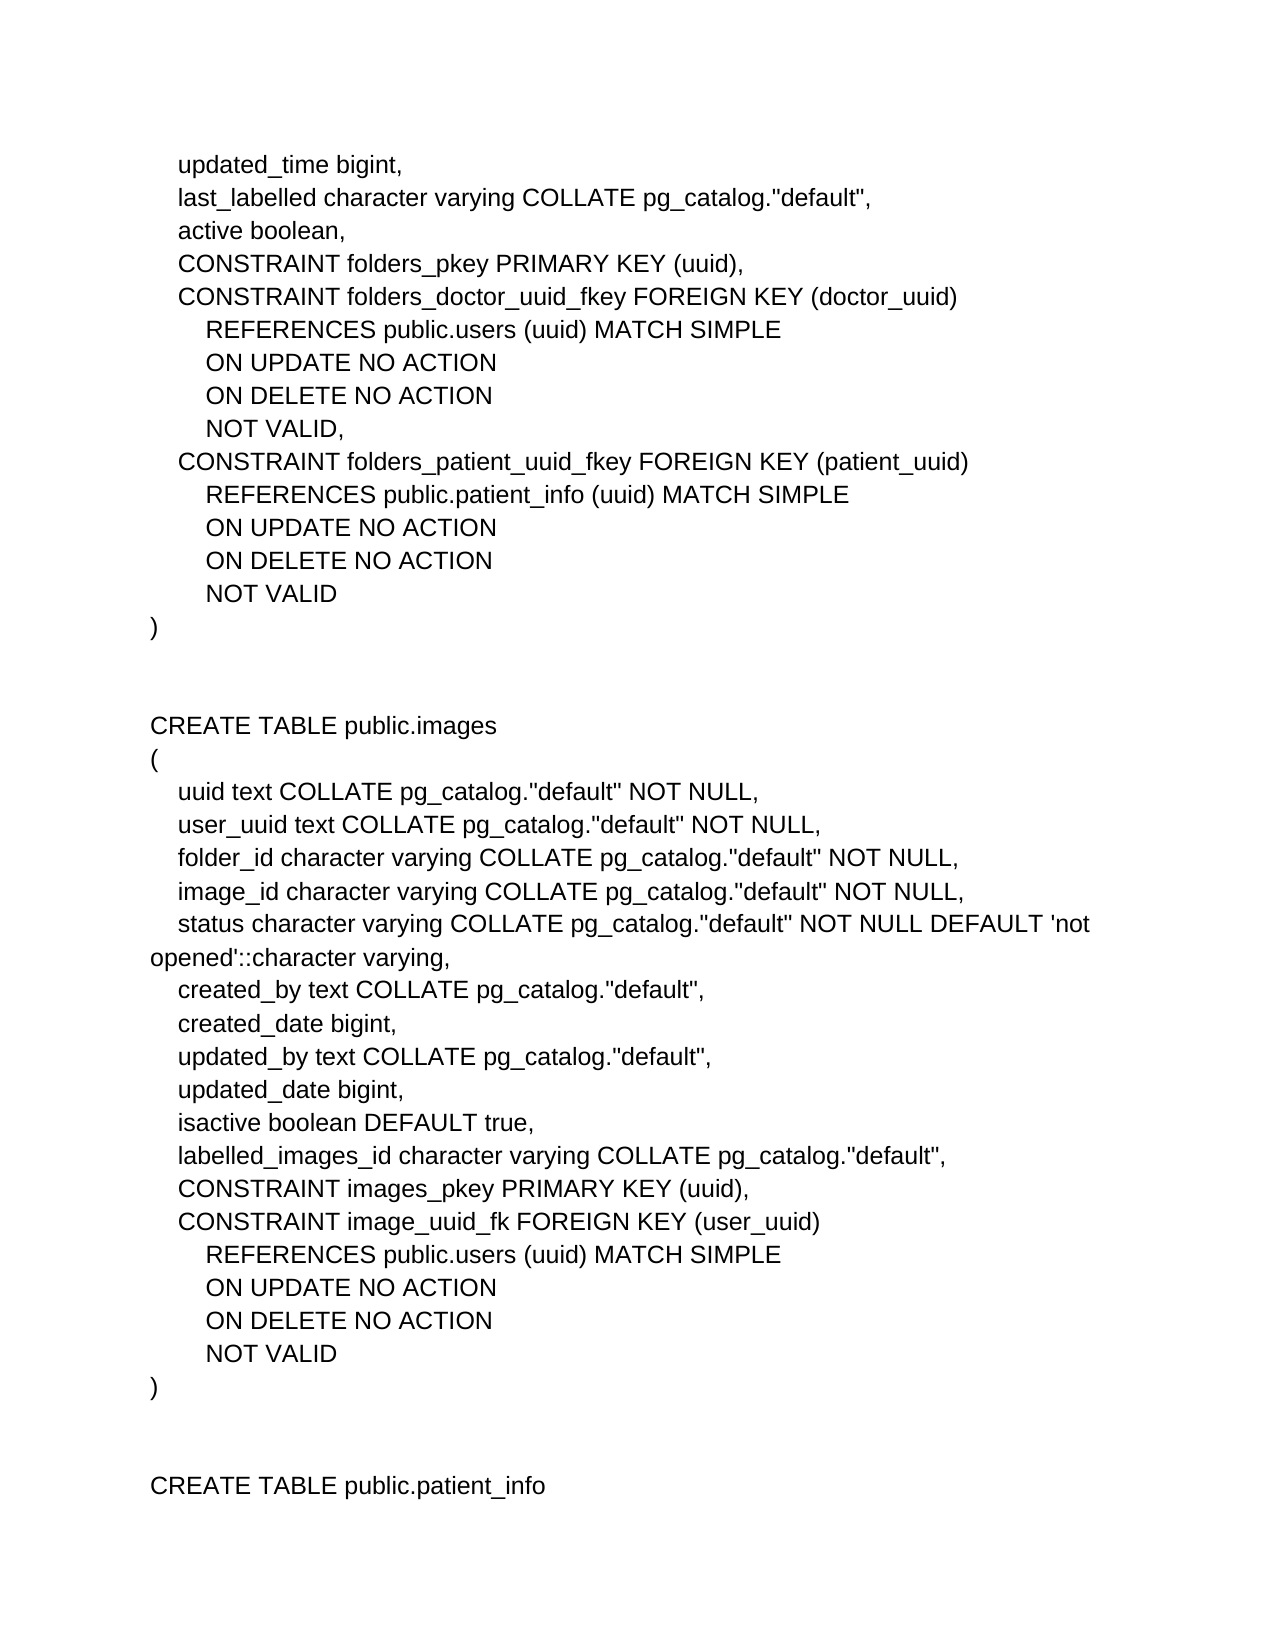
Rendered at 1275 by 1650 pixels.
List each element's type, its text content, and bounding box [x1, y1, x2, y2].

text ) [150, 1372, 1125, 1401]
text updated_date bigint, [150, 1074, 1125, 1103]
text ON UPDATE NO ACTION [150, 1273, 1125, 1301]
text updated_by text COLLATE pg_catalog."default", [150, 1042, 1125, 1070]
text created_by text COLLATE pg_catalog."default", [150, 976, 1125, 1004]
text CREATE TABLE public.patient_info [150, 1471, 1125, 1499]
text ) [150, 612, 1125, 641]
text ON UPDATE NO ACTION [150, 513, 1125, 542]
text last_labelled character varying COLLATE pg_catalog."default", [150, 183, 1125, 212]
text NOT VALID, [150, 414, 1125, 443]
text ( [150, 744, 1125, 773]
text active boolean, [150, 216, 1125, 245]
text ON DELETE NO ACTION [150, 1306, 1125, 1334]
text REFERENCES public.patient_info (uuid) MATCH SIMPLE [150, 480, 1125, 509]
text CONSTRAINT folders_patient_uuid_fkey FOREIGN KEY (patient_uuid) [150, 447, 1125, 476]
text NOT VALID [150, 579, 1125, 608]
text uuid text COLLATE pg_catalog."default" NOT NULL, [150, 777, 1125, 806]
text created_date bigint, [150, 1008, 1125, 1037]
text ON DELETE NO ACTION [150, 546, 1125, 575]
text folder_id character varying COLLATE pg_catalog."default" NOT NULL, [150, 843, 1125, 872]
text ON UPDATE NO ACTION [150, 348, 1125, 377]
text status character varying COLLATE pg_catalog."default" NOT NULL DEFAULT 'not opened'::character varying, [150, 909, 1125, 971]
text CREATE TABLE public.images [150, 711, 1125, 740]
text NOT VALID [150, 1339, 1125, 1367]
text ON DELETE NO ACTION [150, 381, 1125, 410]
text REFERENCES public.users (uuid) MATCH SIMPLE [150, 315, 1125, 344]
text CONSTRAINT images_pkey PRIMARY KEY (uuid), [150, 1174, 1125, 1202]
text user_uuid text COLLATE pg_catalog."default" NOT NULL, [150, 810, 1125, 839]
text CONSTRAINT folders_pkey PRIMARY KEY (uuid), [150, 249, 1125, 278]
text image_id character varying COLLATE pg_catalog."default" NOT NULL, [150, 876, 1125, 905]
text CONSTRAINT folders_doctor_uuid_fkey FOREIGN KEY (doctor_uuid) [150, 282, 1125, 311]
text isactive boolean DEFAULT true, [150, 1108, 1125, 1136]
text CONSTRAINT image_uuid_fk FOREIGN KEY (user_uuid) [150, 1207, 1125, 1235]
text labelled_images_id character varying COLLATE pg_catalog."default", [150, 1141, 1125, 1169]
text REFERENCES public.users (uuid) MATCH SIMPLE [150, 1240, 1125, 1268]
text updated_time bigint, [150, 150, 1125, 179]
